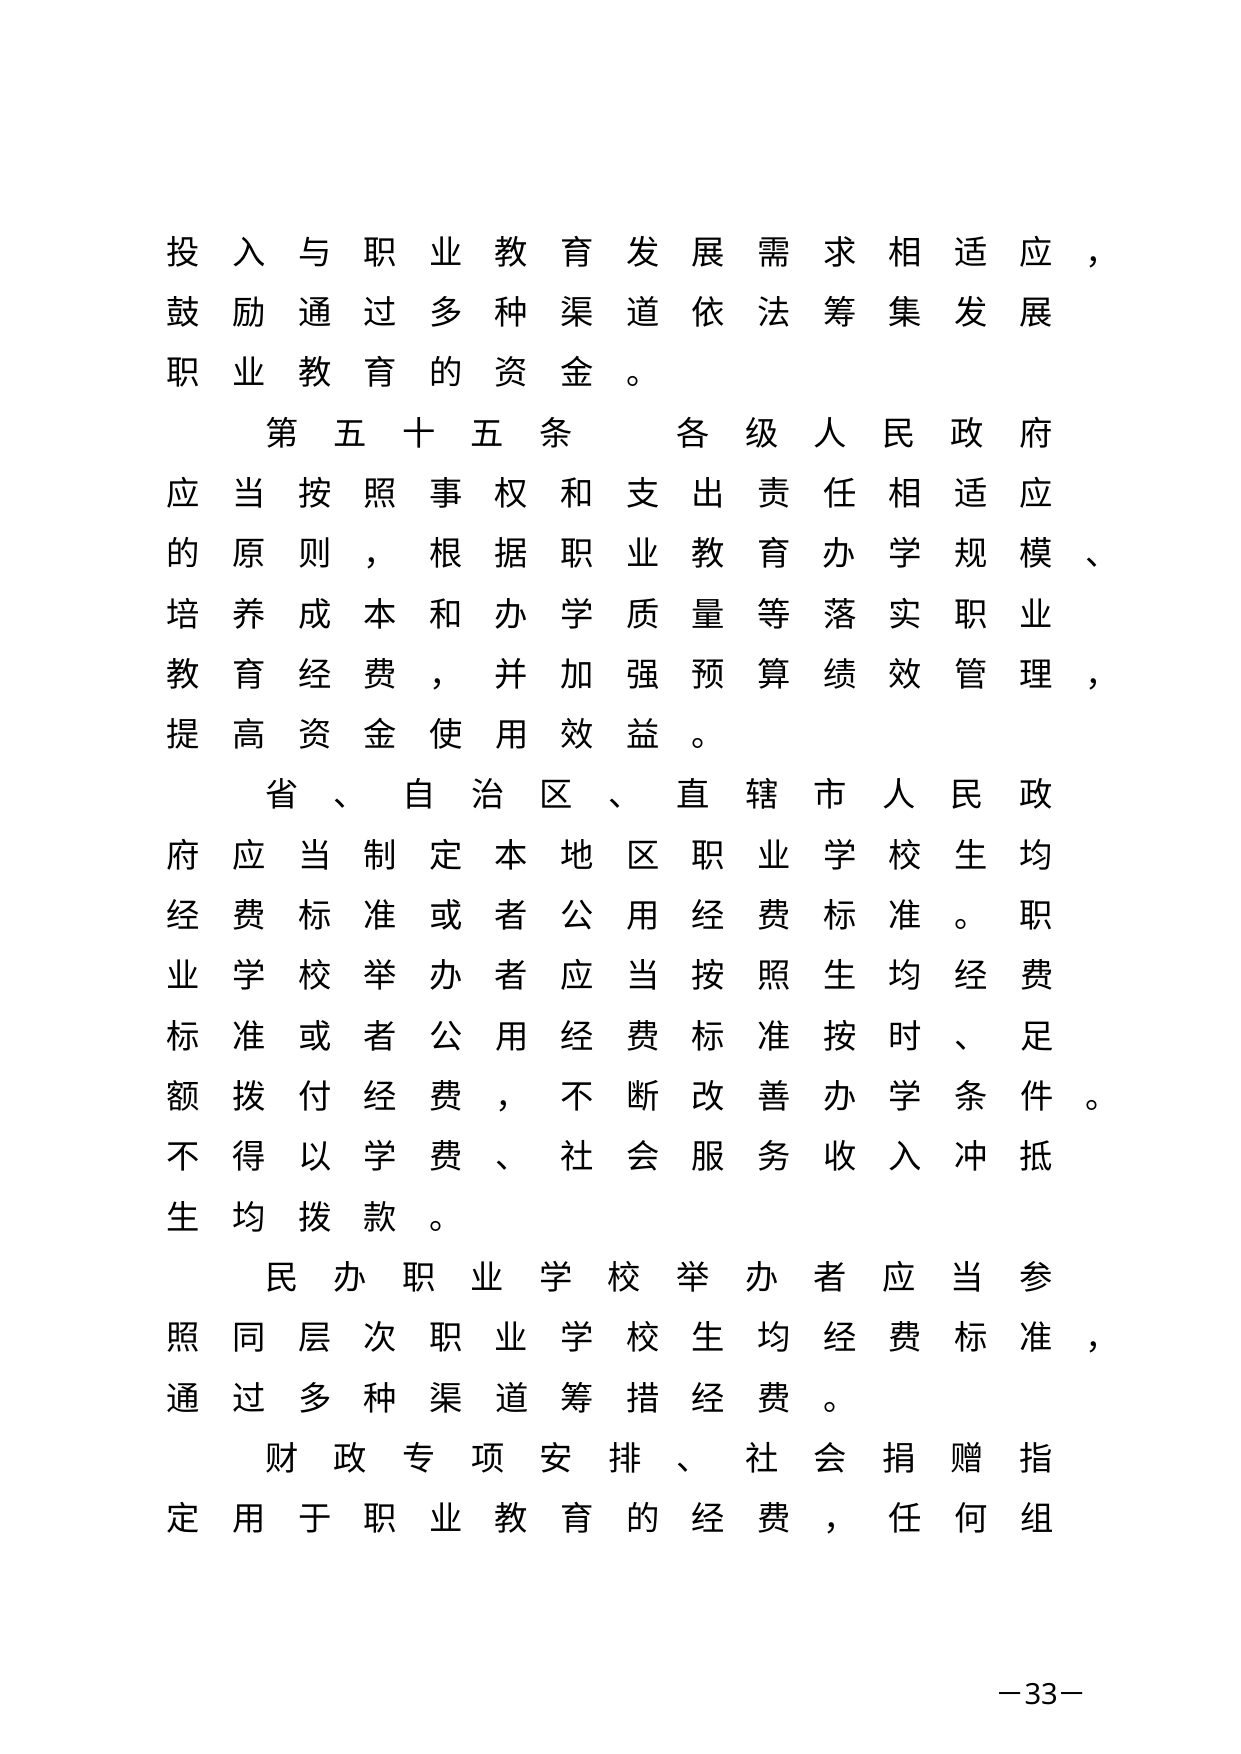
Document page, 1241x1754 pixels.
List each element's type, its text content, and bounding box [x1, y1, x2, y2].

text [167, 1426, 1085, 1546]
text 第五十五条 各级人民政府应当按照事权和支出责任相适应的原则，根据职业教育办学规模、培养成本和办学质量等落实职业教育经费，并加强预算绩效管理，提高资金使用效益。 [167, 400, 1085, 762]
text 民办职业学校举办者应当参照同层次职业学校生均经费标准，通过多种渠道筹措经费。 [167, 1245, 1085, 1426]
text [167, 219, 1085, 400]
text 省、自治区、直辖市人民政府应当制定本地区职业学校生均经费标准或者公用经费标准。职业学校举办者应当按照生均经费标准或者公用经费标准按时、足额拨付经费，不断改善办学条件。不得以学费、社会服务收入冲抵生均拨款。 [167, 762, 1085, 1245]
